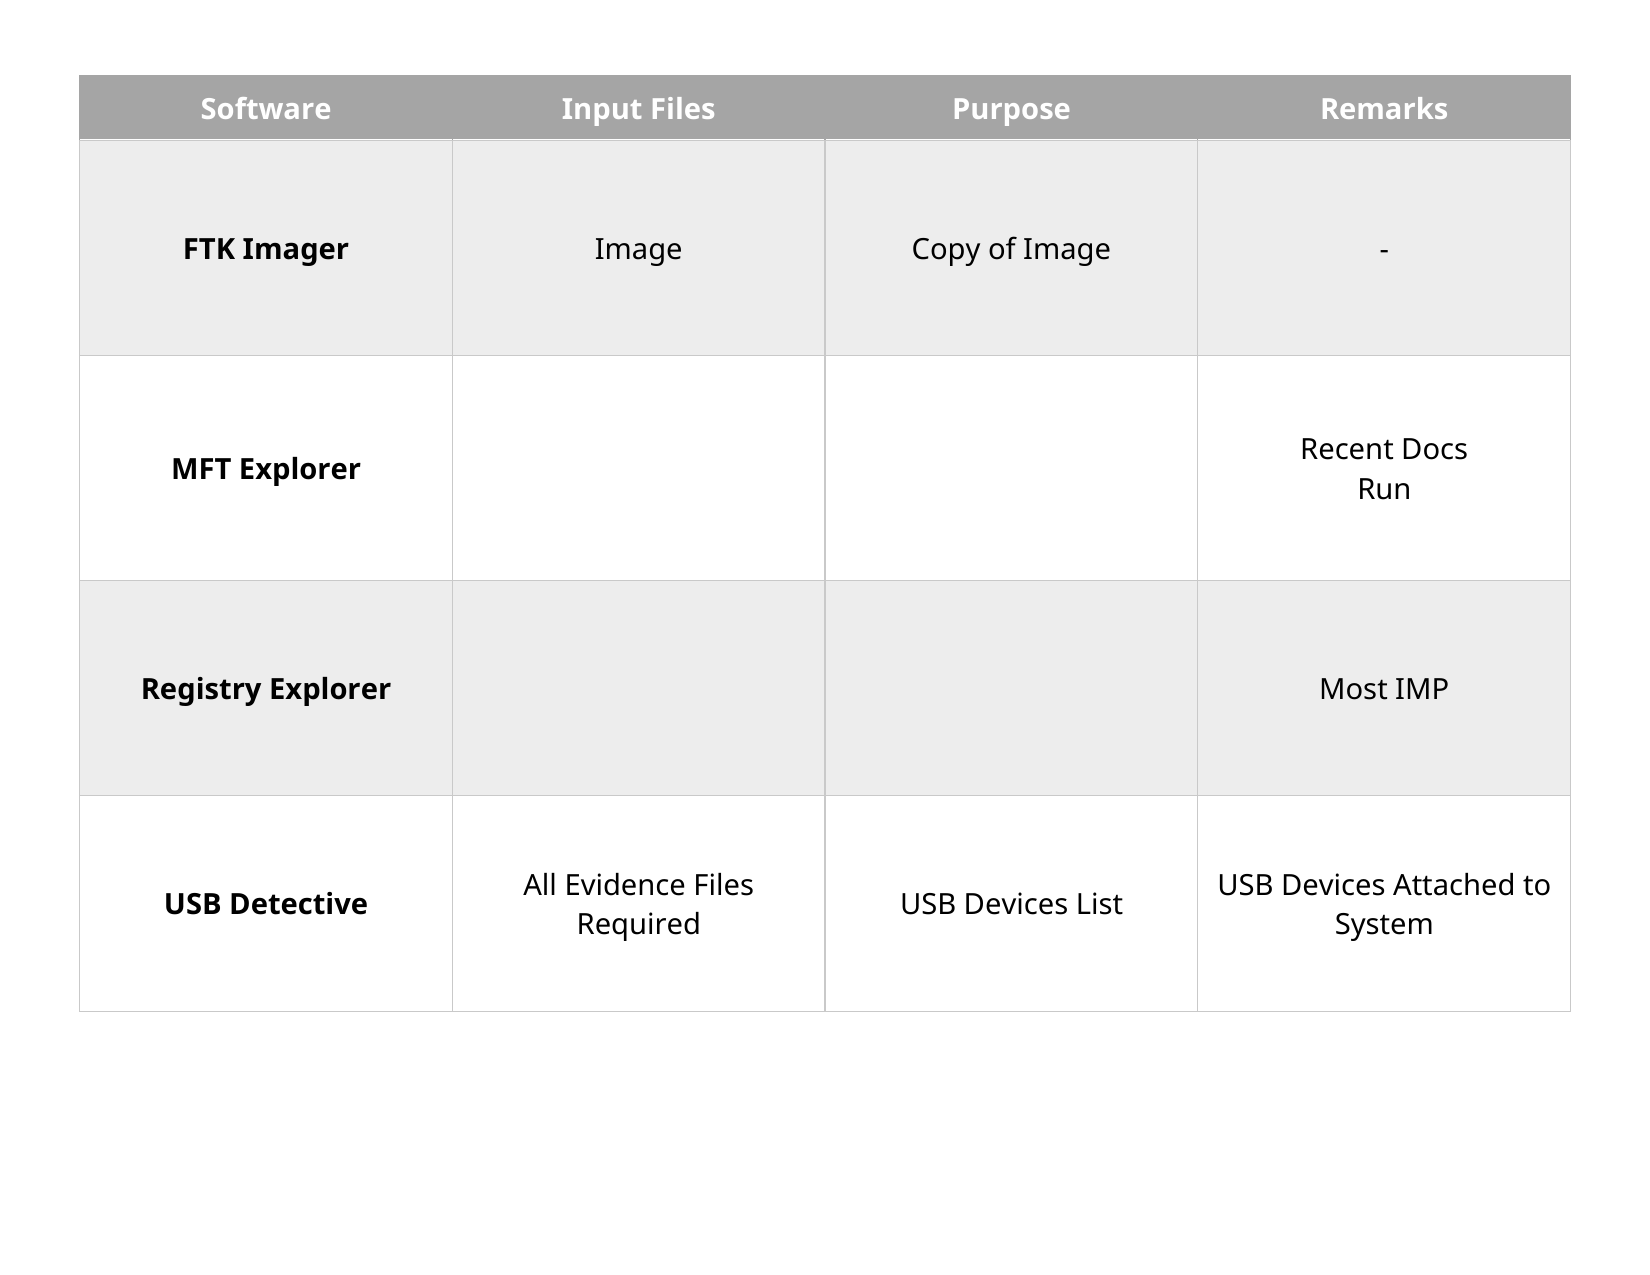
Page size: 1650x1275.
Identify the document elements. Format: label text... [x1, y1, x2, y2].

table_cell Recent Docs Run [1198, 356, 1570, 580]
table_header Remarks [1198, 76, 1570, 139]
table_header Software [80, 76, 452, 139]
table_cell USB Devices List [826, 796, 1197, 1011]
table_header Input Files [453, 76, 824, 139]
table_cell [826, 581, 1197, 795]
table_cell - [1198, 141, 1570, 355]
table_cell FTK Imager [80, 141, 452, 355]
table_cell Image [453, 141, 824, 355]
table_cell MFT Explorer [80, 356, 452, 580]
table_cell USB Devices Attached to System [1198, 796, 1570, 1011]
table_cell All Evidence Files Required [453, 796, 824, 1011]
table_cell [453, 581, 824, 795]
table_cell USB Detective [80, 796, 452, 1011]
table_cell Registry Explorer [80, 581, 452, 795]
table_cell Copy of Image [826, 141, 1197, 355]
table_cell Most IMP [1198, 581, 1570, 795]
table_cell [453, 356, 824, 580]
table_header Purpose [826, 76, 1197, 139]
table_cell [826, 356, 1197, 580]
